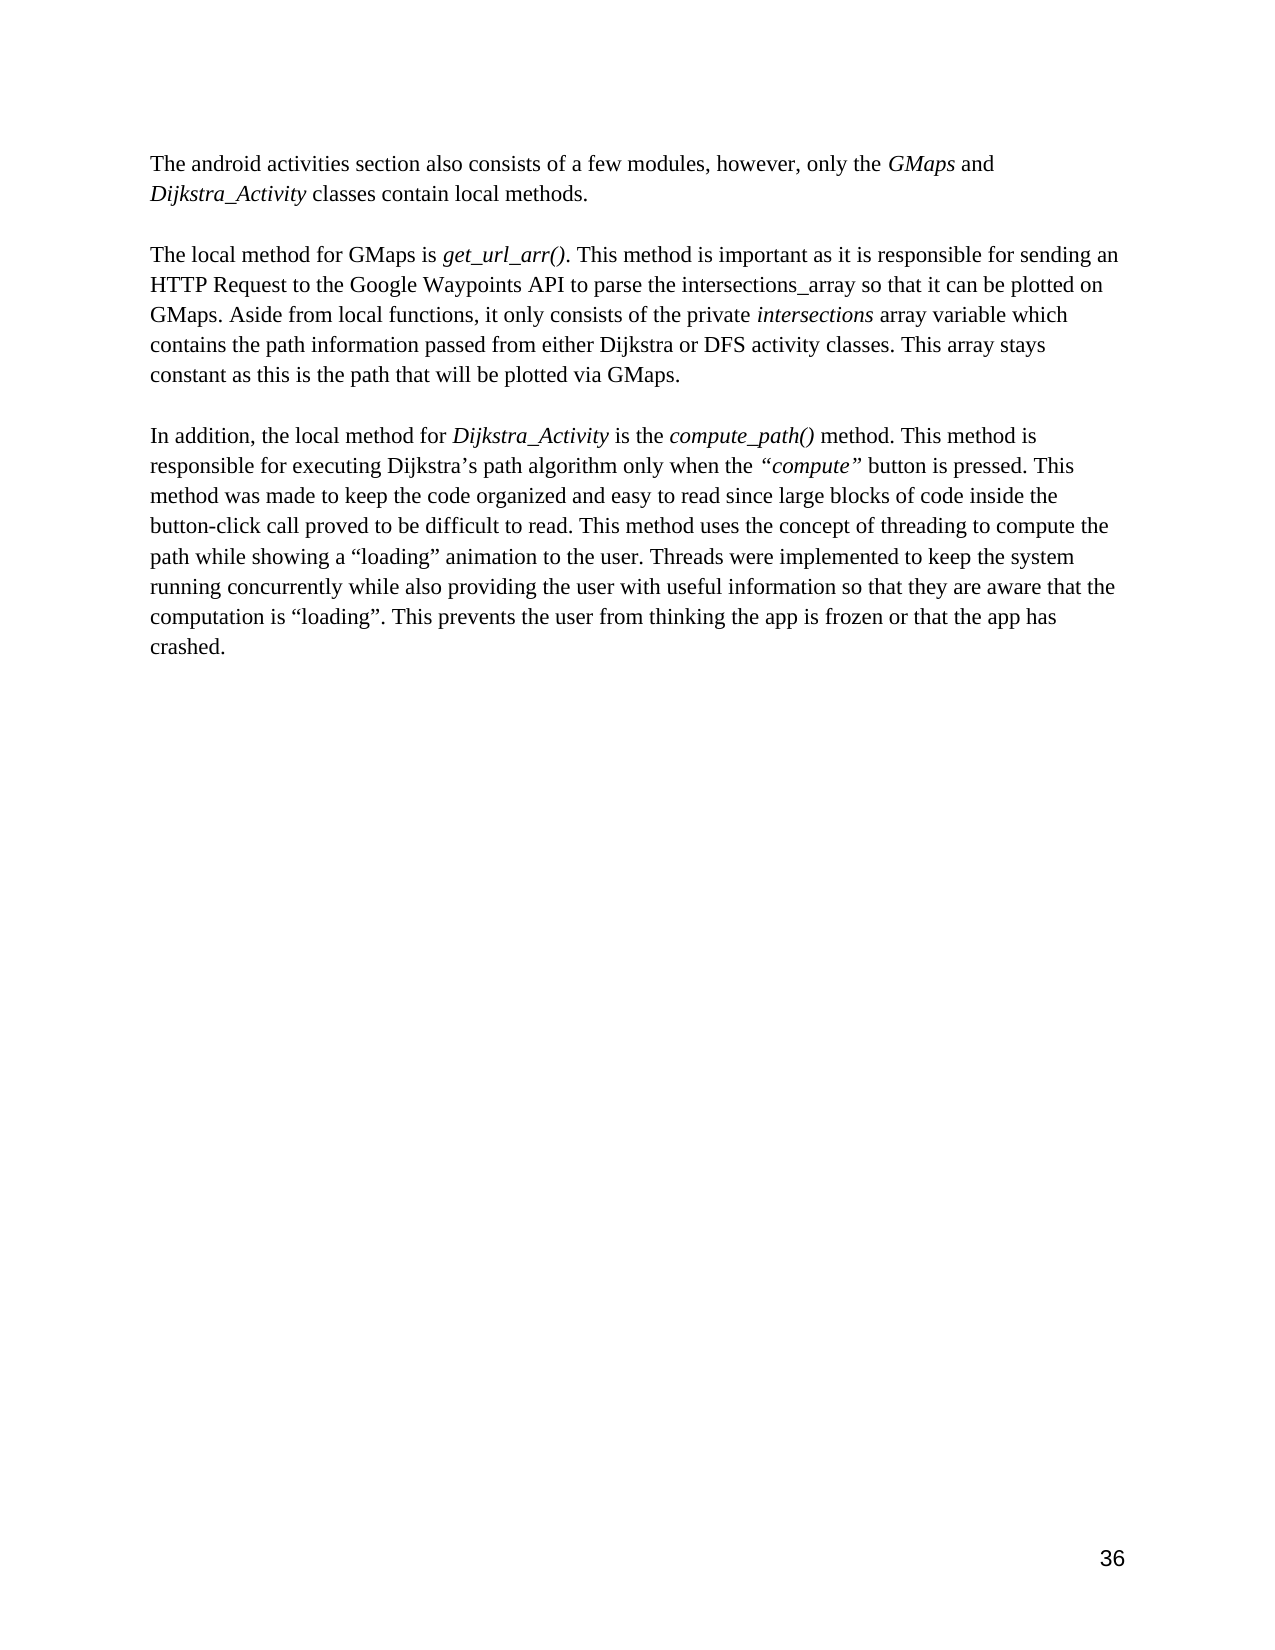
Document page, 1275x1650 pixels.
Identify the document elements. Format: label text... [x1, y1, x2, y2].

text The local method for GMaps is get_url_arr(). This method is important as it is responsible for sending an HTTP Request to the Google Waypoints API to parse the intersections_array so that it can be plotted on GMaps. Aside from local functions, it only consists of the private intersections array variable which contains the path information passed from either Dijkstra or DFS activity classes. This array stays constant as this is the path that will be plotted via GMaps. [150, 241, 1125, 388]
text In addition, the local method for Dijkstra_Activity is the compute_path() method. This method is responsible for executing Dijkstra’s path algorithm only when the “compute” button is pressed. This method was made to keep the code organized and easy to read since large blocks of code inside the button-click call proved to be difficult to read. This method uses the concept of threading to compute the path while showing a “loading” animation to the user. Threads were implemented to keep the system running concurrently while also providing the user with useful information so that they are aware that the computation is “loading”. This prevents the user from thinking the app is frozen or that the app has crashed. [150, 422, 1125, 660]
text The android activities section also consists of a few modules, however, only the GMaps and Dijkstra_Activity classes contain local methods. [150, 150, 1125, 207]
